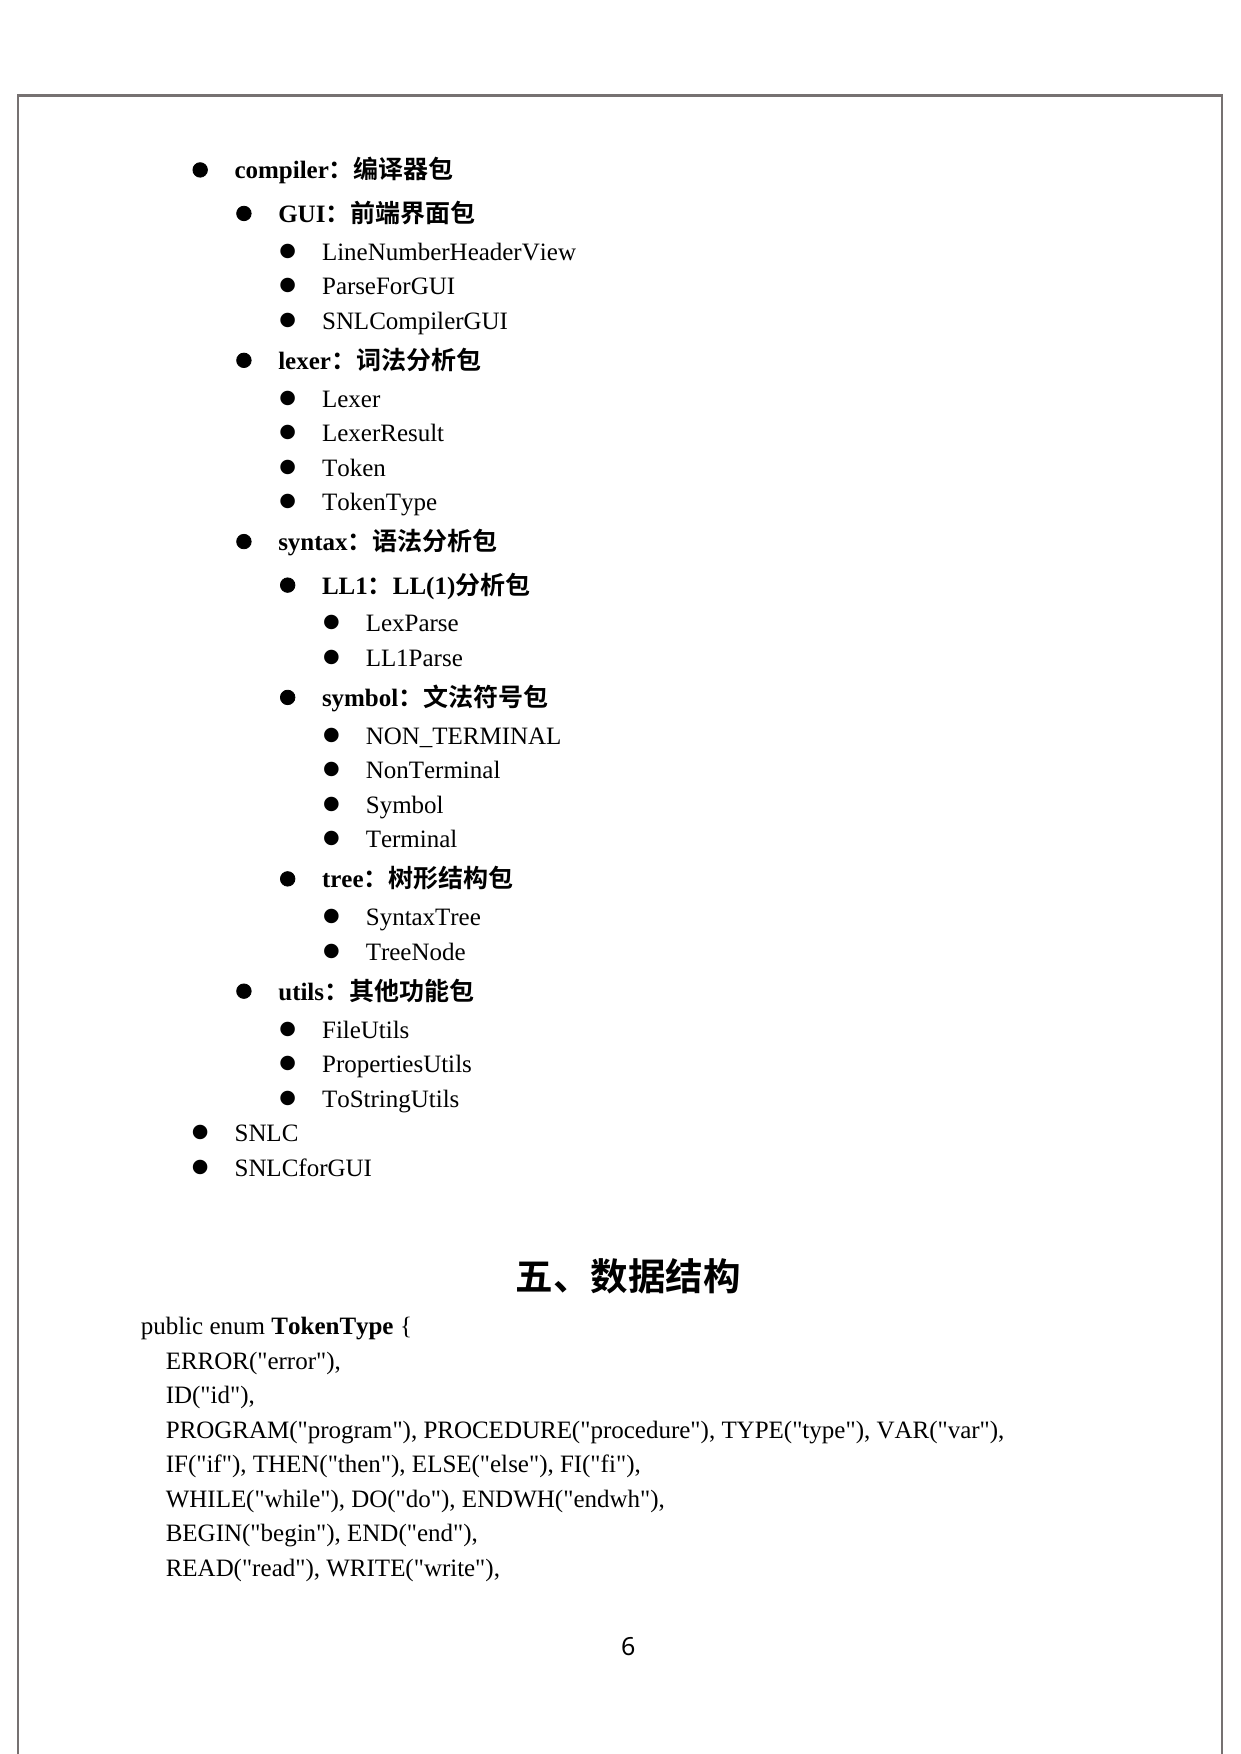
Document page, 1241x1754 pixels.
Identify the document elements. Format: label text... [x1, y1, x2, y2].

text BEGIN("begin"), END("end"), [141, 1518, 1115, 1547]
list FileUtils [278, 1015, 1115, 1043]
list NonTerminal [322, 755, 1115, 784]
list SyntaxTree [322, 902, 1115, 931]
list lexer：词法分析包 [234, 340, 1115, 377]
list tree：树形结构包 [278, 859, 1115, 895]
list Lexer [278, 384, 1115, 412]
list PropertiesUtils [278, 1049, 1115, 1078]
list LexParse [322, 608, 1115, 637]
list Token [278, 453, 1115, 481]
text READ("read"), WRITE("write"), [141, 1553, 1115, 1581]
text PROGRAM("program"), PROCEDURE("procedure"), TYPE("type"), VAR("var"), [141, 1415, 1115, 1443]
text public enum TokenType { [141, 1311, 1115, 1340]
list syntax：语法分析包 [234, 522, 1115, 558]
title 五、数据结构 [141, 1247, 1115, 1301]
list SNLCforGUI [191, 1153, 1115, 1181]
text ID("id"), [141, 1380, 1115, 1409]
list NON_TERMINAL [322, 721, 1115, 750]
list Symbol [322, 790, 1115, 819]
list Terminal [322, 824, 1115, 853]
text IF("if"), THEN("then"), ELSE("else"), FI("fi"), [141, 1449, 1115, 1478]
list LL1：LL(1)分析包 [278, 565, 1115, 601]
list ToStringUtils [278, 1084, 1115, 1112]
list compiler：编译器包 [191, 150, 1115, 186]
list utils：其他功能包 [234, 971, 1115, 1007]
list LL1Parse [322, 643, 1115, 672]
list SNLC [191, 1118, 1115, 1147]
list SNLCompilerGUI [278, 306, 1115, 334]
list TreeNode [322, 937, 1115, 966]
list GUI：前端界面包 [234, 193, 1115, 230]
list LexerResult [278, 418, 1115, 447]
list ParseForGUI [278, 271, 1115, 300]
list symbol：文法符号包 [278, 677, 1115, 714]
list TokenType [278, 487, 1115, 516]
list LineNumberHeaderView [278, 237, 1115, 266]
text WHILE("while"), DO("do"), ENDWH("endwh"), [141, 1484, 1115, 1512]
text ERROR("error"), [141, 1346, 1115, 1374]
